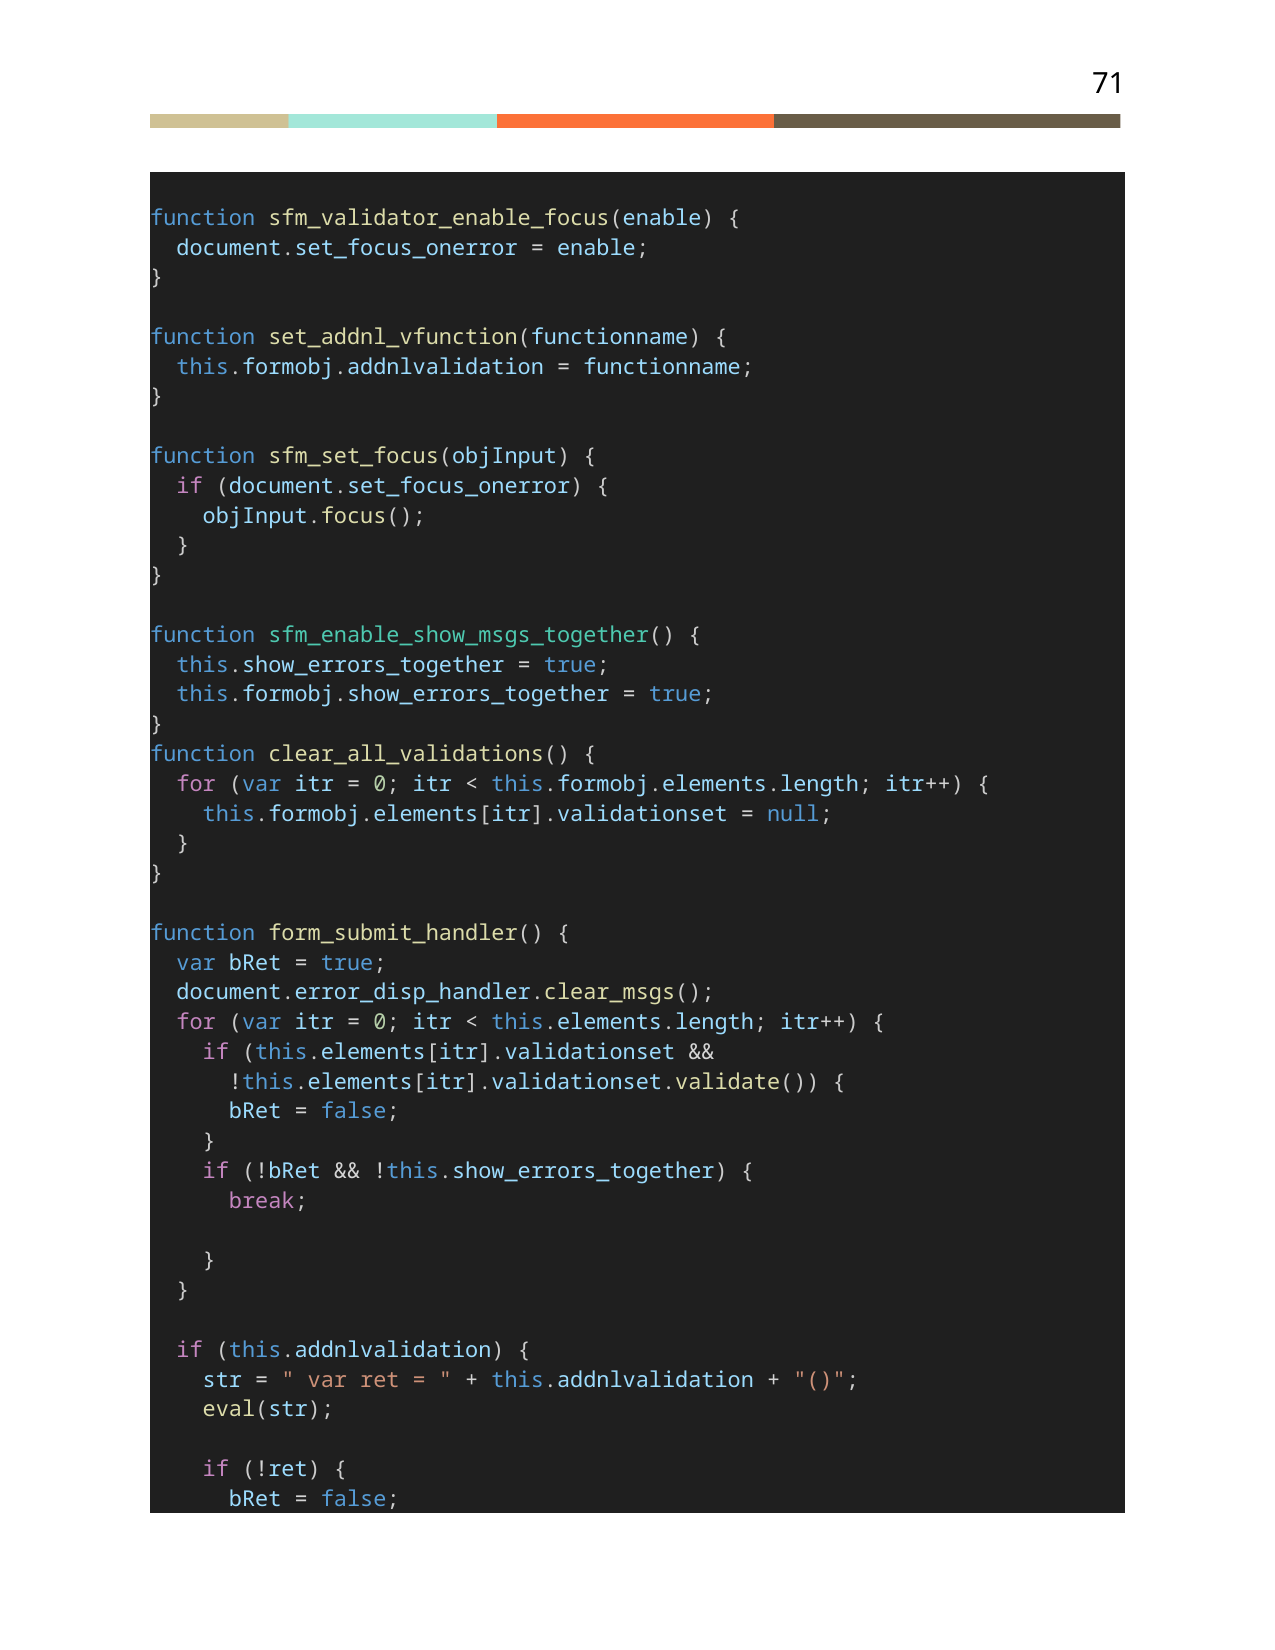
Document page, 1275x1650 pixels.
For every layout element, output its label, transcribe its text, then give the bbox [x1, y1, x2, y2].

text } [150, 381, 1125, 410]
text } [150, 1244, 1125, 1274]
text objInput.focus(); [150, 500, 1125, 529]
text bRet = false; [150, 1483, 1125, 1513]
text } [150, 708, 1125, 738]
text this.formobj.elements[itr].validationset = null; [150, 798, 1125, 827]
text bRet = false; [150, 1096, 1125, 1125]
text } [150, 857, 1125, 887]
text function form_submit_handler() { [150, 917, 1125, 947]
text this.formobj.show_errors_together = true; [150, 678, 1125, 708]
text if (this.addnlvalidation) { [150, 1334, 1125, 1364]
text } [150, 827, 1125, 857]
text } [150, 559, 1125, 589]
text break; [150, 1185, 1125, 1215]
text if (!bRet && !this.show_errors_together) { [150, 1155, 1125, 1185]
text for (var itr = 0; itr < this.elements.length; itr++) { [150, 1006, 1125, 1036]
text var bRet = true; [150, 947, 1125, 976]
text !this.elements[itr].validationset.validate()) { [150, 1066, 1125, 1096]
text function sfm_validator_enable_focus(enable) { [150, 202, 1125, 232]
text function set_addnl_vfunction(functionname) { [150, 321, 1125, 351]
text function sfm_enable_show_msgs_together() { [150, 619, 1125, 649]
text str = " var ret = " + this.addnlvalidation + "()"; [150, 1364, 1125, 1393]
picture [150, 114, 1121, 128]
text if (document.set_focus_onerror) { [150, 470, 1125, 500]
text function clear_all_validations() { [150, 738, 1125, 768]
text document.error_disp_handler.clear_msgs(); [150, 976, 1125, 1006]
text if (!ret) { [150, 1453, 1125, 1483]
text function sfm_set_focus(objInput) { [150, 440, 1125, 470]
text } [150, 1125, 1125, 1155]
text this.formobj.addnlvalidation = functionname; [150, 351, 1125, 381]
text document.set_focus_onerror = enable; [150, 232, 1125, 261]
text eval(str); [150, 1393, 1125, 1423]
text } [150, 261, 1125, 291]
text this.show_errors_together = true; [150, 649, 1125, 678]
text if (this.elements[itr].validationset && [150, 1036, 1125, 1066]
text } [150, 529, 1125, 559]
text } [150, 1274, 1125, 1304]
text for (var itr = 0; itr < this.formobj.elements.length; itr++) { [150, 768, 1125, 798]
